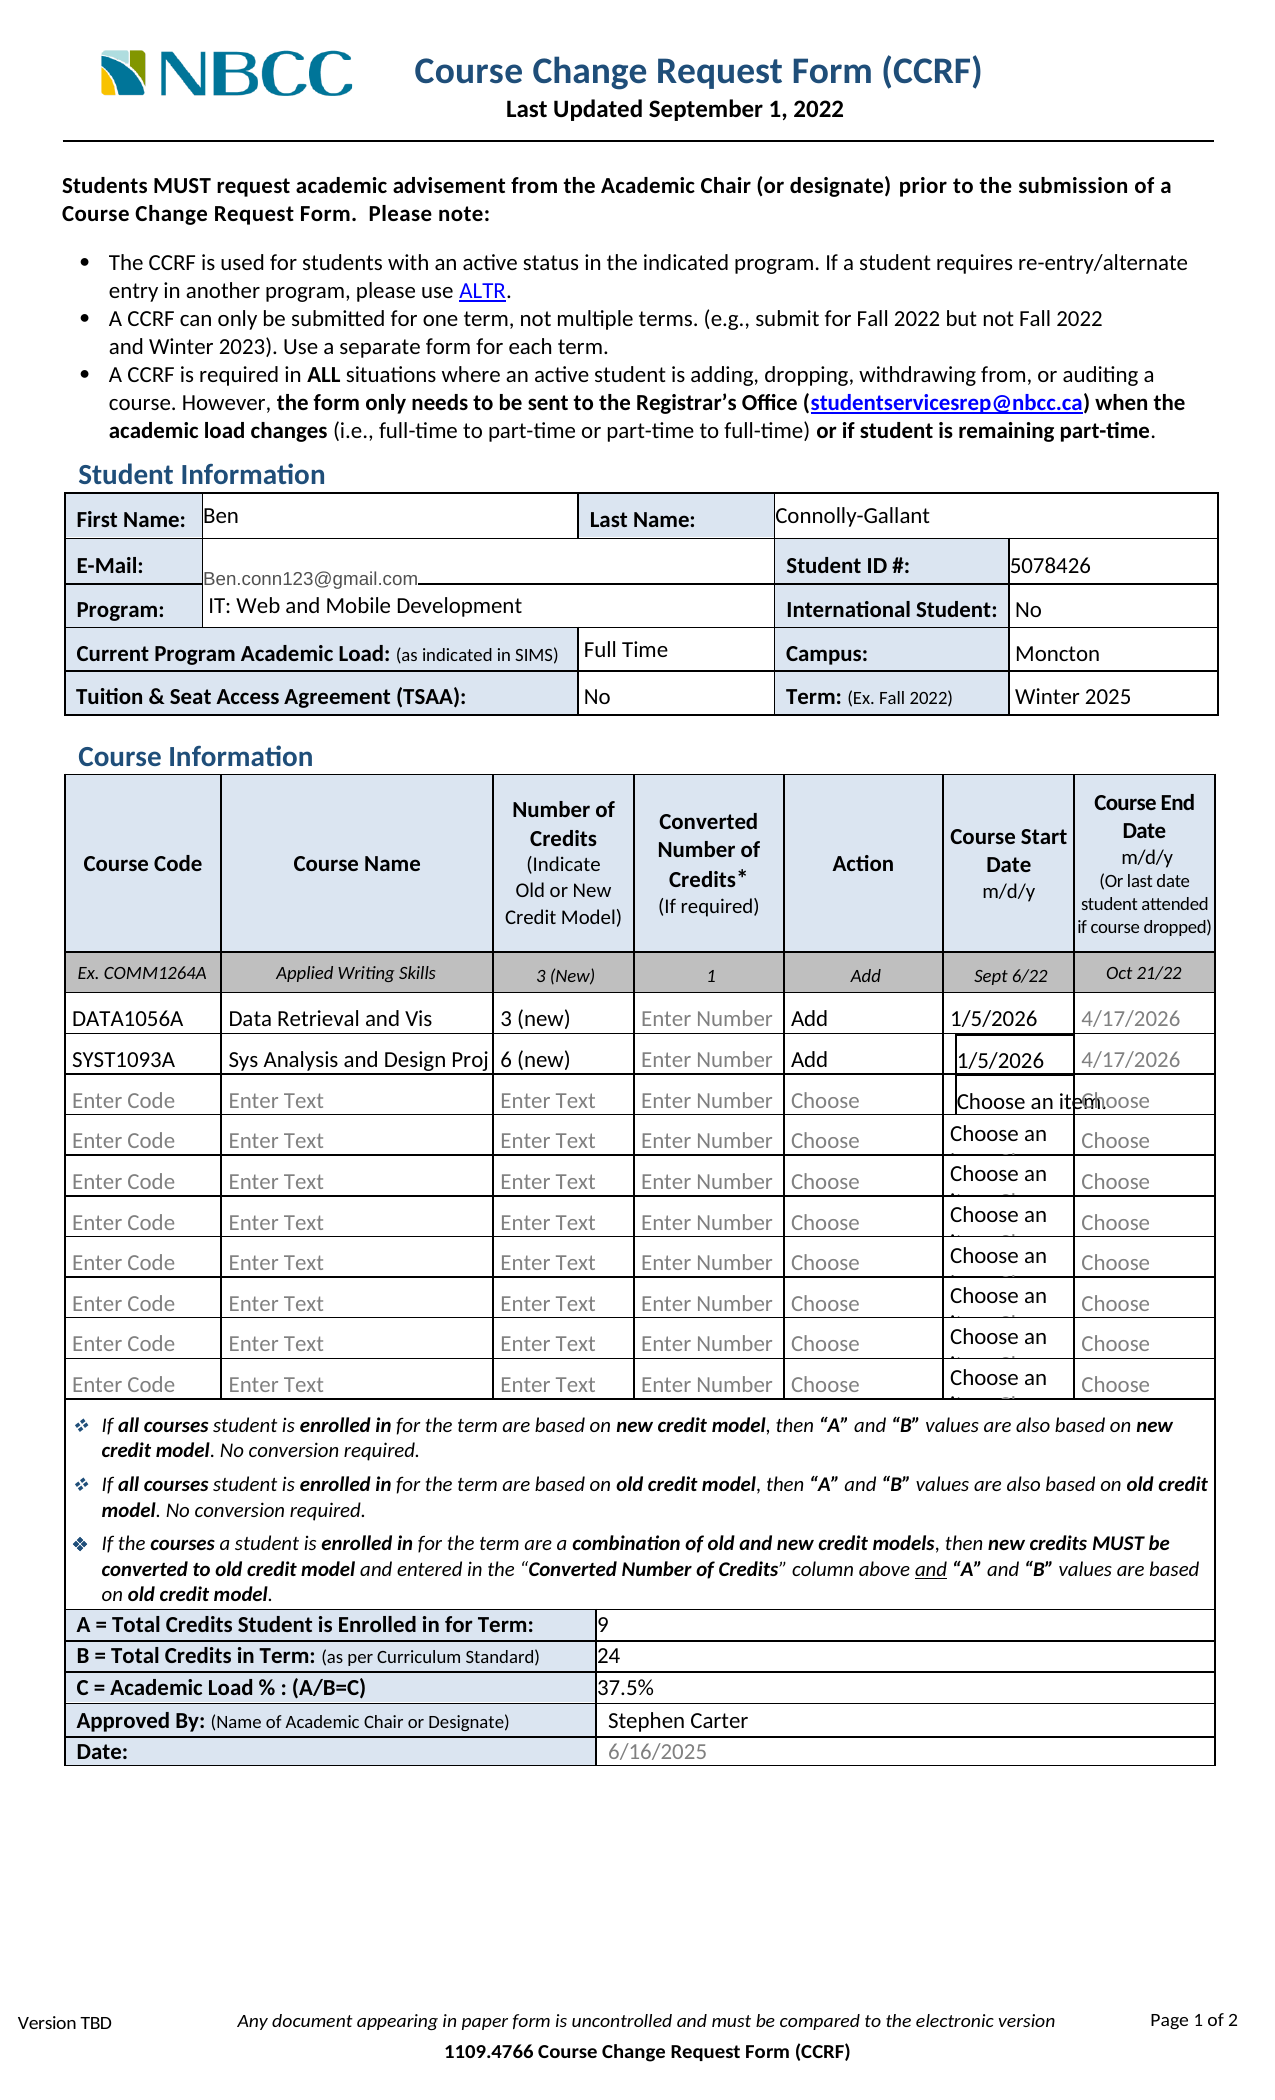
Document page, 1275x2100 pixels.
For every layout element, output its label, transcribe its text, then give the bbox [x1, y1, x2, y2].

table_cell [66, 993, 220, 1032]
table_cell [222, 1318, 492, 1357]
table_header Number of Credits (Indicate Old or New Credit Model) [494, 775, 633, 951]
table_header Connolly-Gallant [775, 494, 1217, 537]
table_cell [222, 1359, 492, 1398]
text Course Change Request Form (CCRF) Last Updated September 1, 2022 [127, 47, 1222, 123]
table_cell 5078426 [1010, 539, 1217, 583]
table_cell [1010, 672, 1217, 714]
table_cell [635, 1075, 783, 1114]
table_cell C = Academic Load % : (A/B=C) [66, 1673, 595, 1702]
table_cell [635, 993, 783, 1032]
picture [321, 50, 353, 93]
table_cell [635, 1197, 783, 1236]
table_cell [944, 1034, 955, 1073]
list A CCRF is required in ALL situations where an active student is adding, dropping, withdrawing from, or auditing a course. However, the form only needs to be sent to the Registrar’s Office (studentservicesrep@nbcc.ca) when the academic load changes (i.e., full-time to part-time or part-time to full-time) or if student is remaining part-time. [81, 360, 1215, 444]
table_cell [494, 1075, 633, 1114]
table_header Course Start Date m/d/y [944, 775, 1073, 951]
table_cell [494, 1359, 633, 1398]
table_cell [494, 1115, 633, 1154]
table_cell 1 [635, 953, 783, 992]
table_cell [597, 1704, 1214, 1736]
picture [274, 50, 330, 96]
table_cell [222, 993, 492, 1032]
table_cell 9 [597, 1610, 1214, 1640]
table_cell [494, 1318, 633, 1357]
table_cell Date: [66, 1738, 595, 1765]
table_cell [732, 539, 774, 583]
table_cell [222, 1115, 492, 1154]
table_cell Term: (Ex. Fall 2022) [775, 672, 1008, 714]
table_cell [635, 1034, 783, 1073]
table_cell Oct 21/22 [1075, 953, 1214, 992]
text Students MUST request academic advisement from the Academic Chair (or designate) prior to the submission of a Course Change Request Form. Please note: [62, 172, 1222, 228]
table_cell Ex. COMM1264A [66, 953, 220, 992]
table_cell [579, 628, 774, 670]
table_header Course End Date m/d/y (Or last date student attended if course dropped) [1075, 775, 1214, 951]
table_cell E-Mail: [66, 539, 202, 583]
table_cell [222, 1156, 492, 1195]
table_header First Name: [66, 494, 202, 537]
table_cell Approved By: (Name of Academic Chair or Designate) [66, 1704, 595, 1736]
table_cell [222, 1034, 492, 1073]
table_cell Applied Writing Skills [222, 953, 492, 992]
table_cell [222, 1237, 492, 1276]
table_cell [944, 1075, 955, 1114]
text Course Information [78, 738, 1222, 773]
table_cell [222, 1075, 492, 1114]
table_cell [957, 1036, 1073, 1073]
list A CCRF can only be submitted for one term, not multiple terms. (e.g., submit for Fall 2022 but not Fall 2022 and Winter 2023). Use a separate form for each term. [81, 304, 1109, 360]
table_cell [66, 1278, 220, 1317]
table_header Course Name [222, 775, 492, 951]
table_cell [579, 672, 774, 714]
table_cell [635, 1156, 783, 1195]
table_cell [66, 1359, 220, 1398]
table_cell Campus: [775, 628, 1008, 670]
table_cell Tuition & Seat Access Agreement (TSAA): [66, 672, 577, 714]
table_cell [494, 1034, 633, 1073]
table_cell [66, 1318, 220, 1357]
table_header Ben [203, 494, 577, 537]
table_cell [635, 1359, 783, 1398]
table_cell A = Total Credits Student is Enrolled in for Term: [66, 1610, 595, 1640]
table_cell [494, 1278, 633, 1317]
picture [342, 89, 353, 96]
table_cell Add [785, 953, 942, 992]
table_cell [635, 1278, 783, 1317]
table_cell 37.5% [597, 1673, 1214, 1702]
table_cell [635, 1115, 783, 1154]
table_cell [222, 1197, 492, 1236]
table_cell B = Total Credits in Term: (as per Curriculum Standard) [66, 1642, 595, 1671]
subtitle Student Information [78, 457, 1222, 492]
table_header Course Code [66, 775, 220, 951]
table_header Converted Number of Credits* (If required) [635, 775, 783, 951]
table_cell 24 [597, 1642, 1214, 1671]
table_header Action [785, 775, 942, 951]
table_cell [222, 1278, 492, 1317]
table_cell [635, 1237, 783, 1276]
list The CCRF is used for students with an active status in the indicated program. If a student requires re-entry/alternate entry in another program, please use ALTR. [81, 248, 1222, 304]
table_cell [203, 585, 774, 627]
picture [226, 73, 249, 92]
picture [166, 61, 193, 96]
picture [226, 55, 247, 69]
table_cell [66, 1197, 220, 1236]
table_cell Current Program Academic Load: (as indicated in SIMS) [66, 628, 577, 670]
table_cell Student ID #: [775, 539, 1008, 583]
table_cell [494, 1197, 633, 1236]
table_cell 3 (New) [494, 953, 633, 992]
table_cell [66, 1237, 220, 1276]
table_cell [66, 1075, 220, 1114]
table_cell [494, 1237, 633, 1276]
table_cell [494, 1156, 633, 1195]
table_cell [66, 1115, 220, 1154]
table_header Last Name: [579, 494, 774, 537]
table_cell Program: [66, 585, 202, 627]
table_cell International Student: [775, 585, 1008, 627]
table_cell Sept 6/22 [944, 953, 1073, 992]
table_cell If all courses student is enrolled in for the term are based on new credit model, then “A” and “B” values are also based on new credit model. No conversion required. If all courses student is enrolled in for the term are based on old credit model, then “A” and “B” values are also based on old credit model. No conversion required. If the courses a student is enrolled in for the term are a combination of old and new credit models, then new credits MUST be converted to old credit model and entered in the “Converted Number of Credits” column above and “A” and “B” values are based on old credit model. [66, 1400, 1214, 1609]
table_cell [494, 993, 633, 1032]
table_cell [957, 1076, 1073, 1114]
table_cell [66, 1156, 220, 1195]
picture [101, 50, 283, 96]
table_cell [66, 1034, 220, 1073]
table_cell [635, 1318, 783, 1357]
